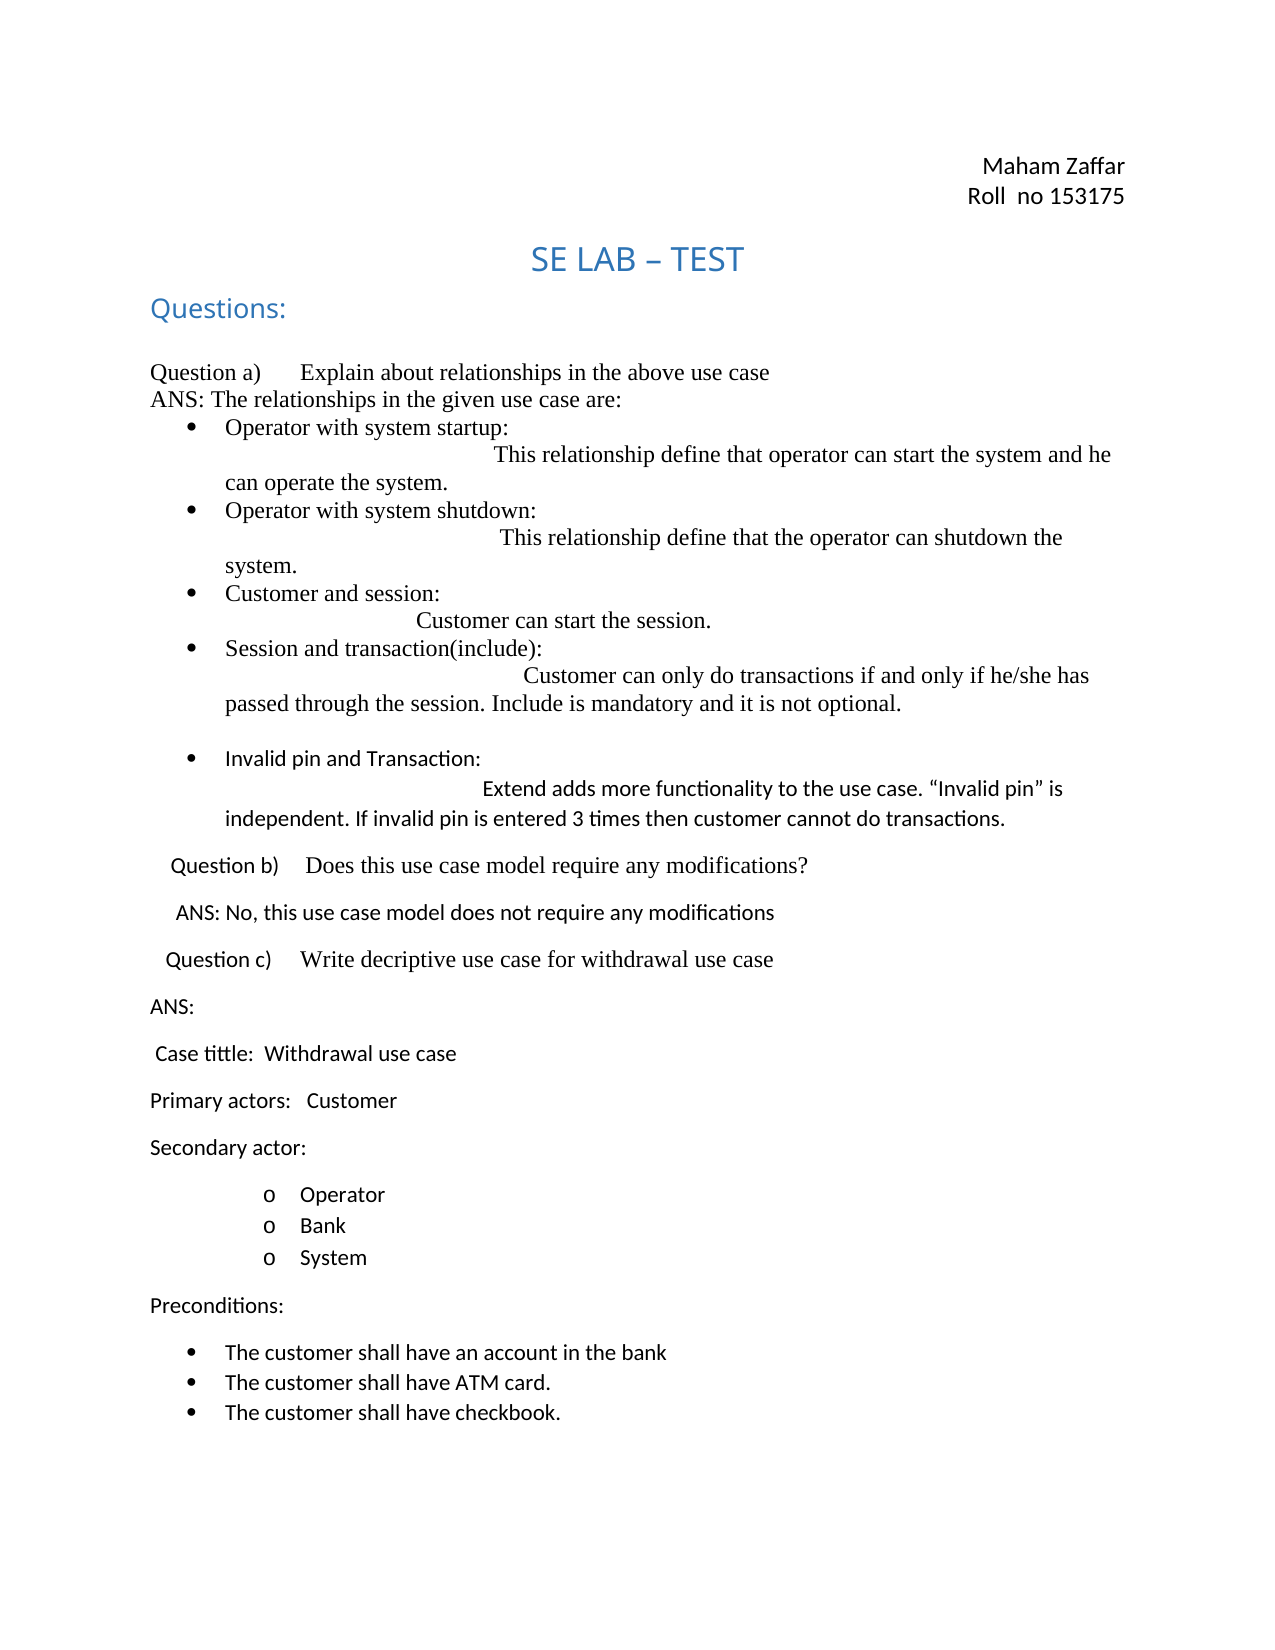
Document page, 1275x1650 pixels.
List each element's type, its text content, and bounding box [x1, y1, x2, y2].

list The customer shall have an account in the bank [187, 1338, 1125, 1366]
list Operator with system startup: [187, 413, 1125, 441]
text Maham Zaffar [150, 150, 1125, 181]
list The customer shall have ATM card. [187, 1368, 1125, 1396]
text Preconditions: [150, 1291, 1125, 1319]
list Customer and session: [187, 578, 1125, 606]
list System [262, 1243, 1125, 1272]
text ANS: The relationships in the given use case are: [150, 385, 1125, 413]
list Extend adds more functionality to the use case. “Invalid pin” is independent. If invalid pin is entered 3 times then customer cannot do transactions. [225, 774, 1125, 833]
text Question a) Explain about relationships in the above use case [150, 358, 1125, 385]
list Customer can start the session. [225, 606, 1125, 634]
list This relationship define that the operator can shutdown the system. [225, 523, 1125, 578]
list Customer can only do transactions if and only if he/she has passed through the session. Include is mandatory and it is not optional. [225, 661, 1125, 717]
list Operator [262, 1180, 1125, 1209]
list Session and transaction(include): [187, 634, 1125, 661]
list The customer shall have checkbook. [187, 1398, 1125, 1426]
text Question c) Write decriptive use case for withdrawal use case [150, 945, 1125, 973]
list Bank [262, 1211, 1125, 1240]
list This relationship define that operator can start the system and he can operate the system. [225, 441, 1125, 496]
list Invalid pin and Transaction: [187, 744, 1125, 772]
text Question b) Does this use case model require any modifications? [150, 851, 1125, 879]
text Roll no 153175 [150, 181, 1125, 211]
text Secondary actor: [150, 1133, 1125, 1161]
text Primary actors: Customer [150, 1086, 1125, 1114]
text ANS: No, this use case model does not require any modifications [150, 898, 1125, 926]
subtitle Questions: [150, 289, 1125, 326]
text ANS: [150, 992, 1125, 1020]
text Case tittle: Withdrawal use case [150, 1039, 1125, 1067]
list Operator with system shutdown: [187, 496, 1125, 523]
subtitle SE LAB – TEST [150, 236, 1125, 281]
